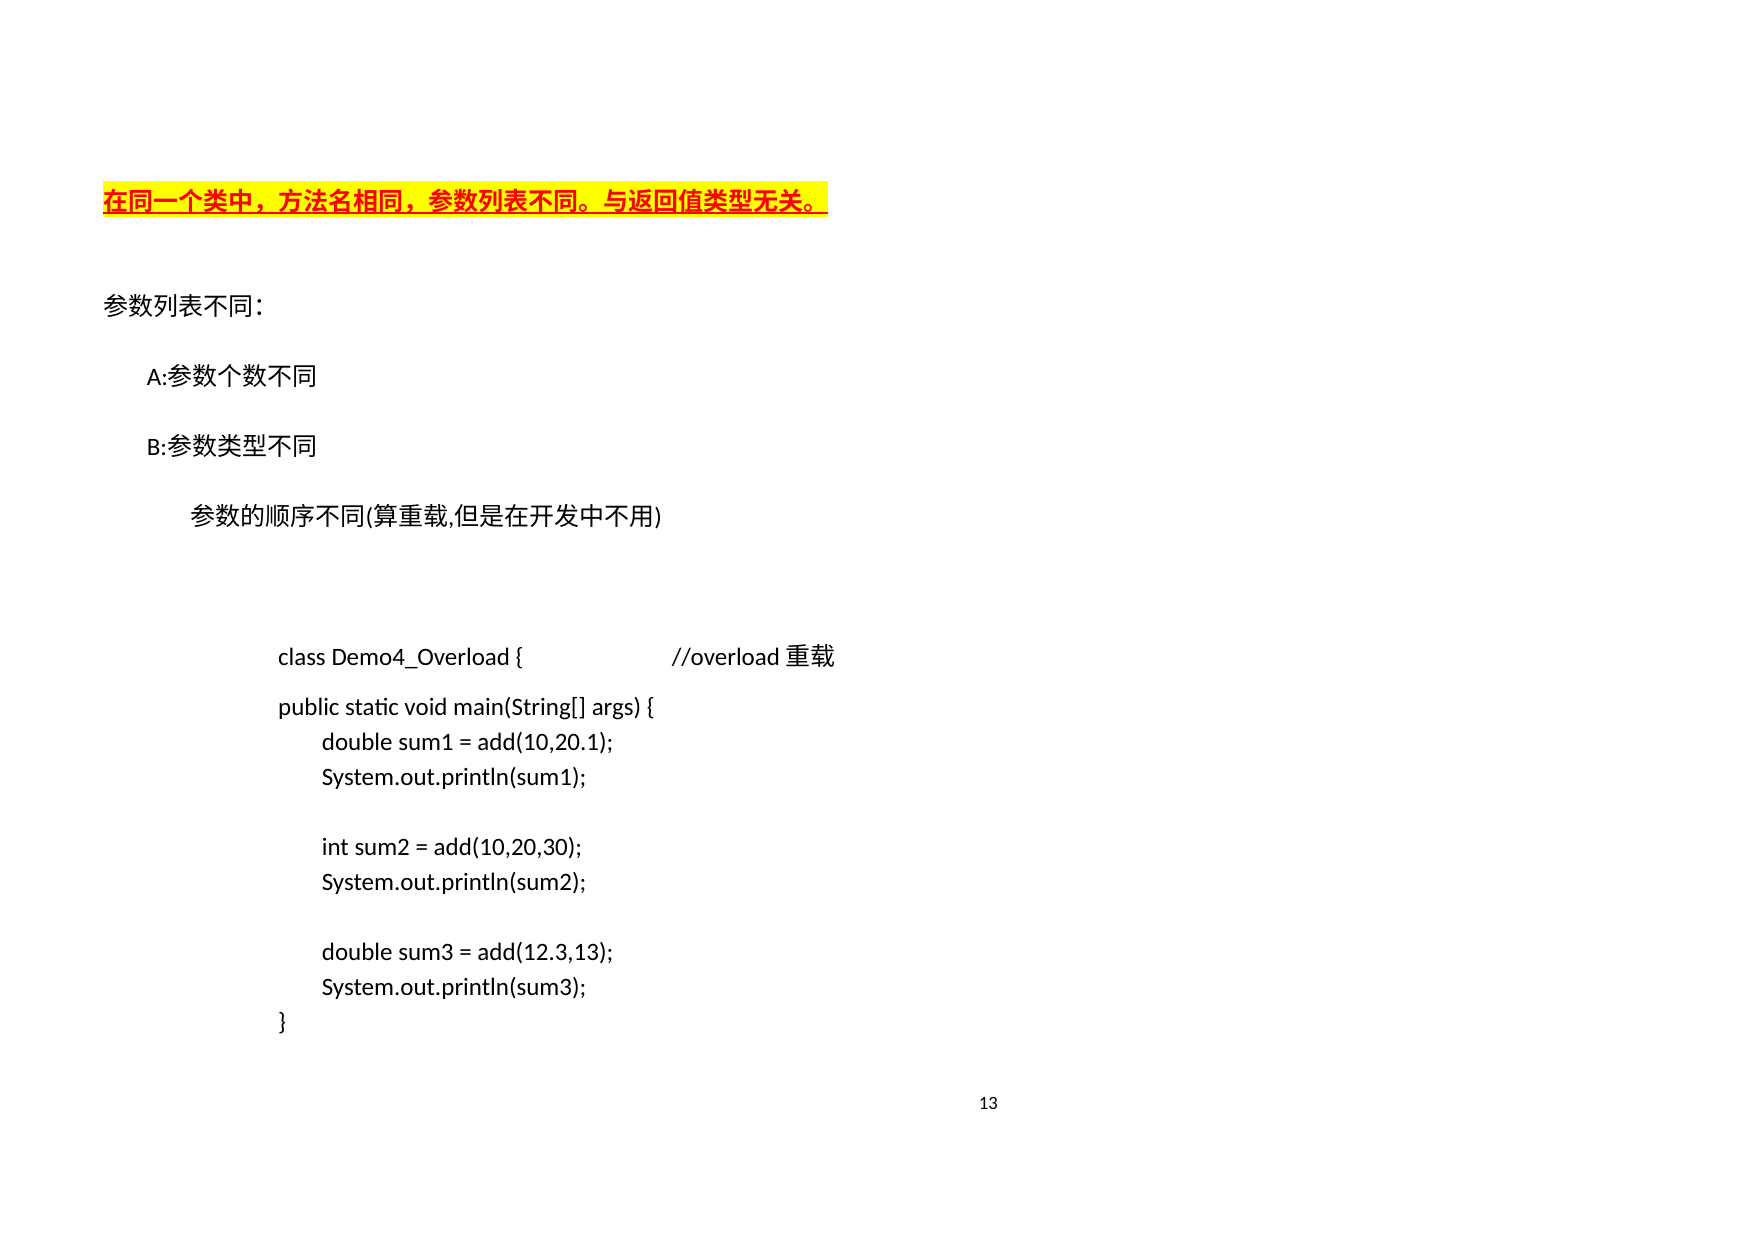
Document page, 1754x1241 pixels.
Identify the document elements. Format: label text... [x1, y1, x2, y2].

text double sum1 = add(10,20.1); [59, 724, 1636, 759]
text } [59, 1004, 1636, 1039]
text B:参数类型不同 [59, 409, 1636, 479]
text A:参数个数不同 [59, 339, 1636, 409]
text 参数列表不同： [59, 269, 1636, 339]
text int sum2 = add(10,20,30); [59, 829, 1636, 864]
text double sum3 = add(12.3,13); [59, 934, 1636, 969]
text System.out.println(sum3); [59, 969, 1636, 1004]
text System.out.println(sum2); [59, 864, 1636, 899]
text System.out.println(sum1); [59, 759, 1636, 794]
text 参数的顺序不同(算重载,但是在开发中不用) [59, 479, 1636, 549]
text public static void main(String[] args) { [59, 689, 1636, 724]
text 在同一个类中，方法名相同，参数列表不同。与返回值类型无关。 [59, 164, 1636, 234]
text class Demo4_Overload { //overload重载 [59, 619, 1636, 689]
